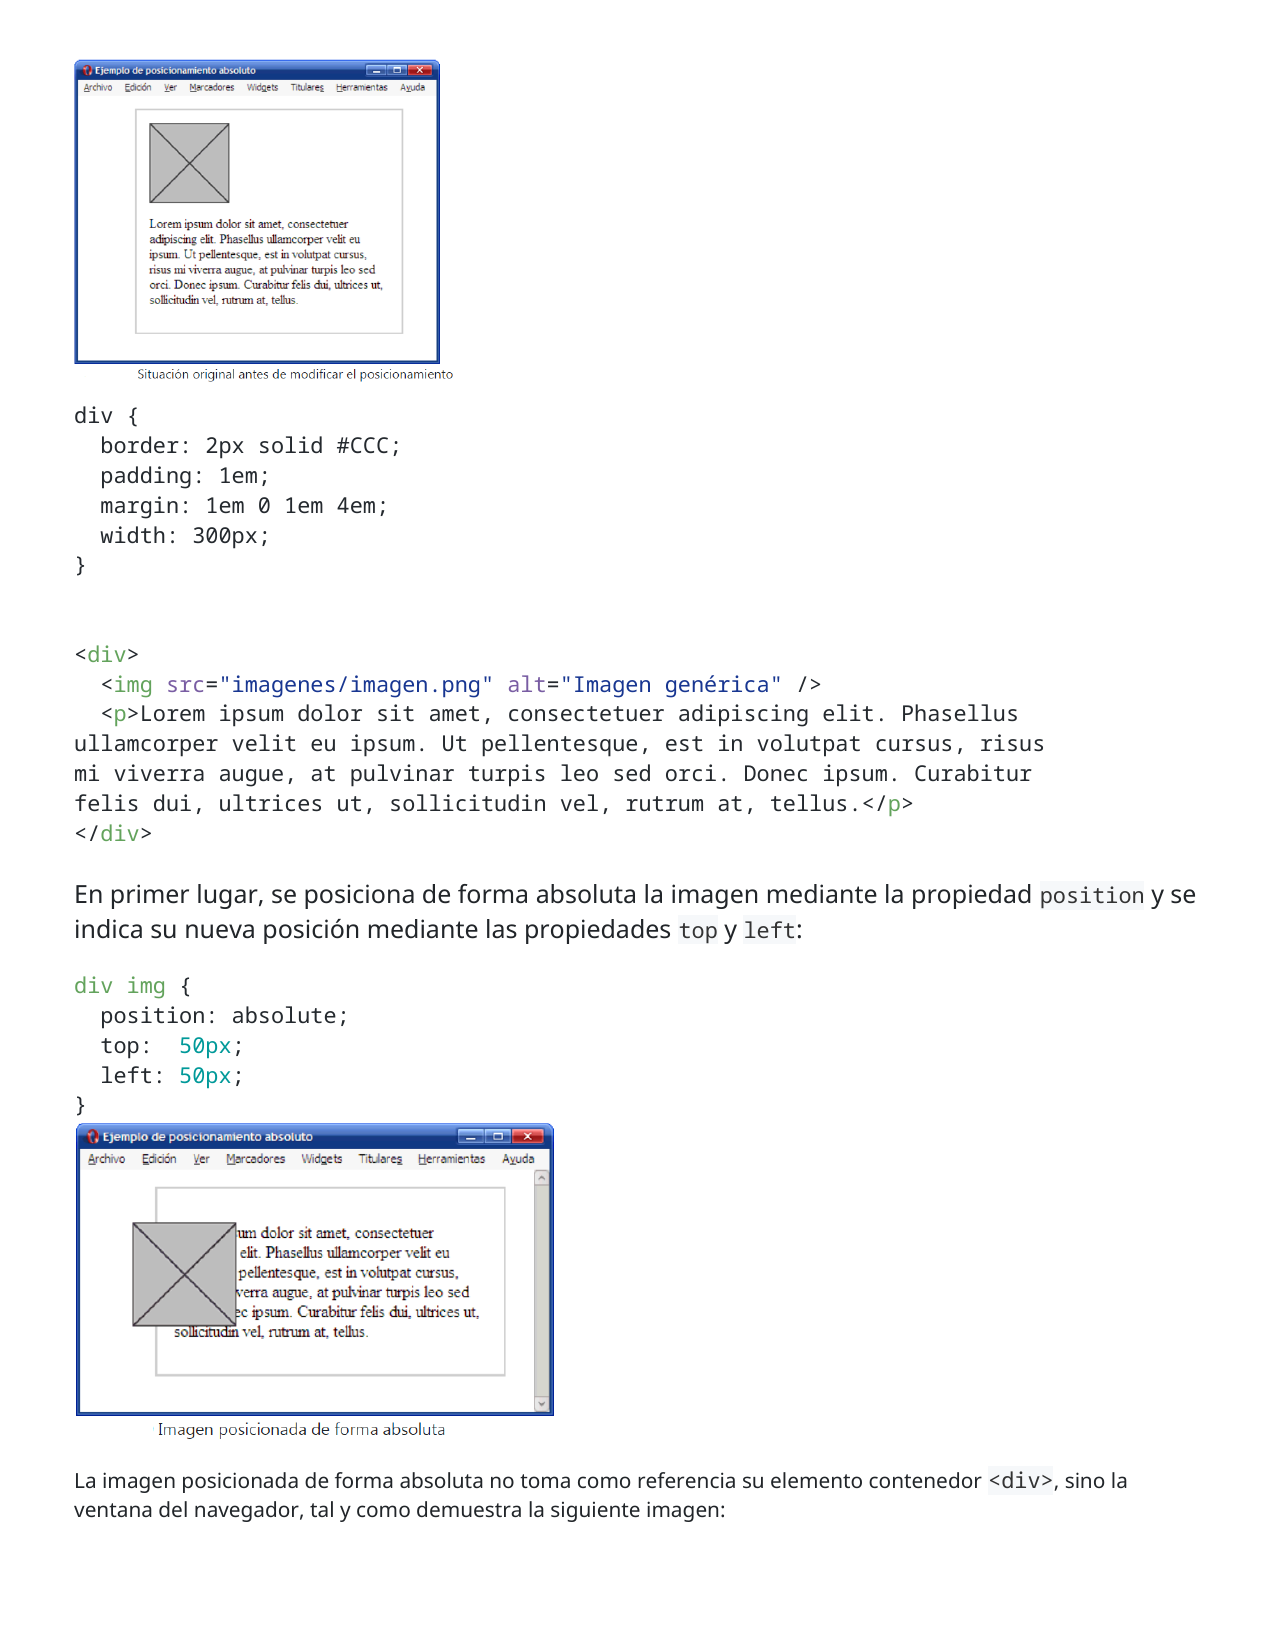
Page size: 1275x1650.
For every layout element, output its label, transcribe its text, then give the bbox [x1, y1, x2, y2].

text margin: 1em 0 1em 4em; [74, 490, 1211, 520]
text <img src="imagenes/imagen.png" alt="Imagen genérica" /> [74, 669, 1211, 698]
text } [74, 1089, 1211, 1119]
text ullamcorper velit eu ipsum. Ut pellentesque, est in volutpat cursus, risus [74, 728, 1211, 758]
text <div> [74, 639, 1211, 669]
text <p>Lorem ipsum dolor sit amet, consectetuer adipiscing elit. Phasellus [74, 698, 1211, 728]
text border: 2px solid #CCC; [74, 430, 1211, 460]
text div img { [74, 970, 1211, 1000]
text position: absolute; [74, 1000, 1211, 1030]
text La imagen posicionada de forma absoluta no toma como referencia su elemento contenedor <div>, sino la ventana del navegador, tal y como demuestra la siguiente imagen: [74, 1466, 1211, 1524]
picture [73, 59, 456, 382]
text </div> [74, 818, 1211, 847]
picture [73, 1119, 560, 1442]
text left: 50px; [74, 1060, 1211, 1089]
text width: 300px; [74, 520, 1211, 549]
text div { [74, 401, 1211, 430]
text padding: 1em; [74, 460, 1211, 490]
text felis dui, ultrices ut, sollicitudin vel, rutrum at, tellus.</p> [74, 788, 1211, 818]
text top: 50px; [74, 1030, 1211, 1060]
text } [74, 549, 1211, 579]
text mi viverra augue, at pulvinar turpis leo sed orci. Donec ipsum. Curabitur [74, 758, 1211, 788]
text En primer lugar, se posiciona de forma absoluta la imagen mediante la propiedad position y se indica su nueva posición mediante las propiedades top y left: [74, 877, 1211, 945]
